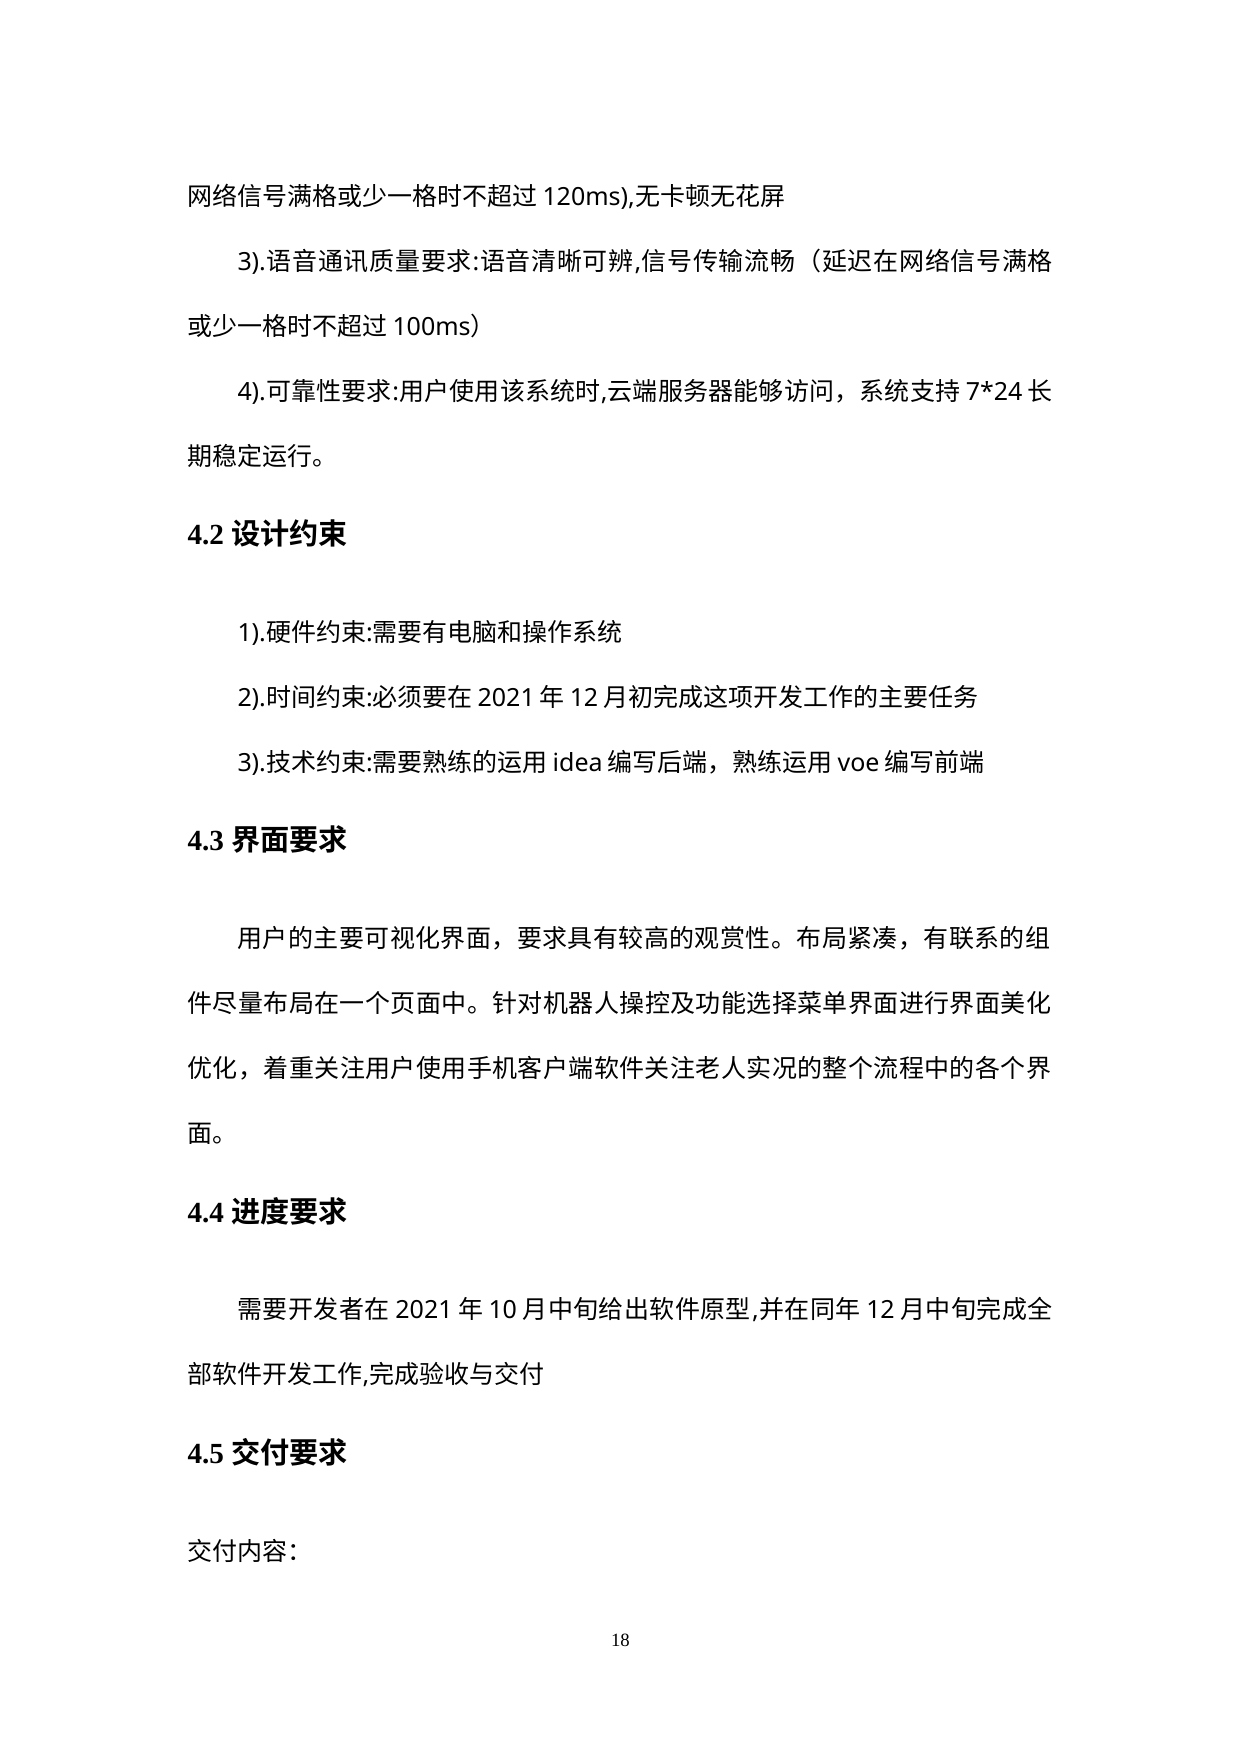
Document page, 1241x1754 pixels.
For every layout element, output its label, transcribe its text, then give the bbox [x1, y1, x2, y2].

text 3).技术约束:需要熟练的运用idea编写后端，熟练运用voe编写前端 [187, 728, 1053, 793]
text 2).时间约束:必须要在2021年12月初完成这项开发工作的主要任务 [187, 663, 1053, 728]
text 用户的主要可视化界面，要求具有较高的观赏性。布局紧凑，有联系的组件尽量布局在一个页面中。针对机器人操控及功能选择菜单界面进行界面美化、优化，着重关注用户使用手机客户端软件关注老人实况的整个流程中的各个界面。 [187, 904, 1053, 1164]
text 1).硬件约束:需要有电脑和操作系统 [187, 598, 1053, 663]
subtitle 4.4 进度要求 [187, 1177, 1053, 1242]
text 4).可靠性要求:用户使用该系统时,云端服务器能够访问，系统支持7*24长期稳定运行。 [187, 357, 1053, 487]
text 需要开发者在2021年10月中旬给出软件原型,并在同年12月中旬完成全部软件开发工作,完成验收与交付 [187, 1275, 1053, 1405]
text 3).语音通讯质量要求:语音清晰可辨,信号传输流畅（延迟在网络信号满格或少一格时不超过100ms） [187, 227, 1053, 357]
subtitle 4.2 设计约束 [187, 499, 1053, 564]
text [187, 162, 1053, 227]
subtitle 4.3 界面要求 [187, 806, 1053, 871]
text 交付内容： [187, 1517, 1053, 1582]
subtitle 4.5 交付要求 [187, 1418, 1053, 1483]
